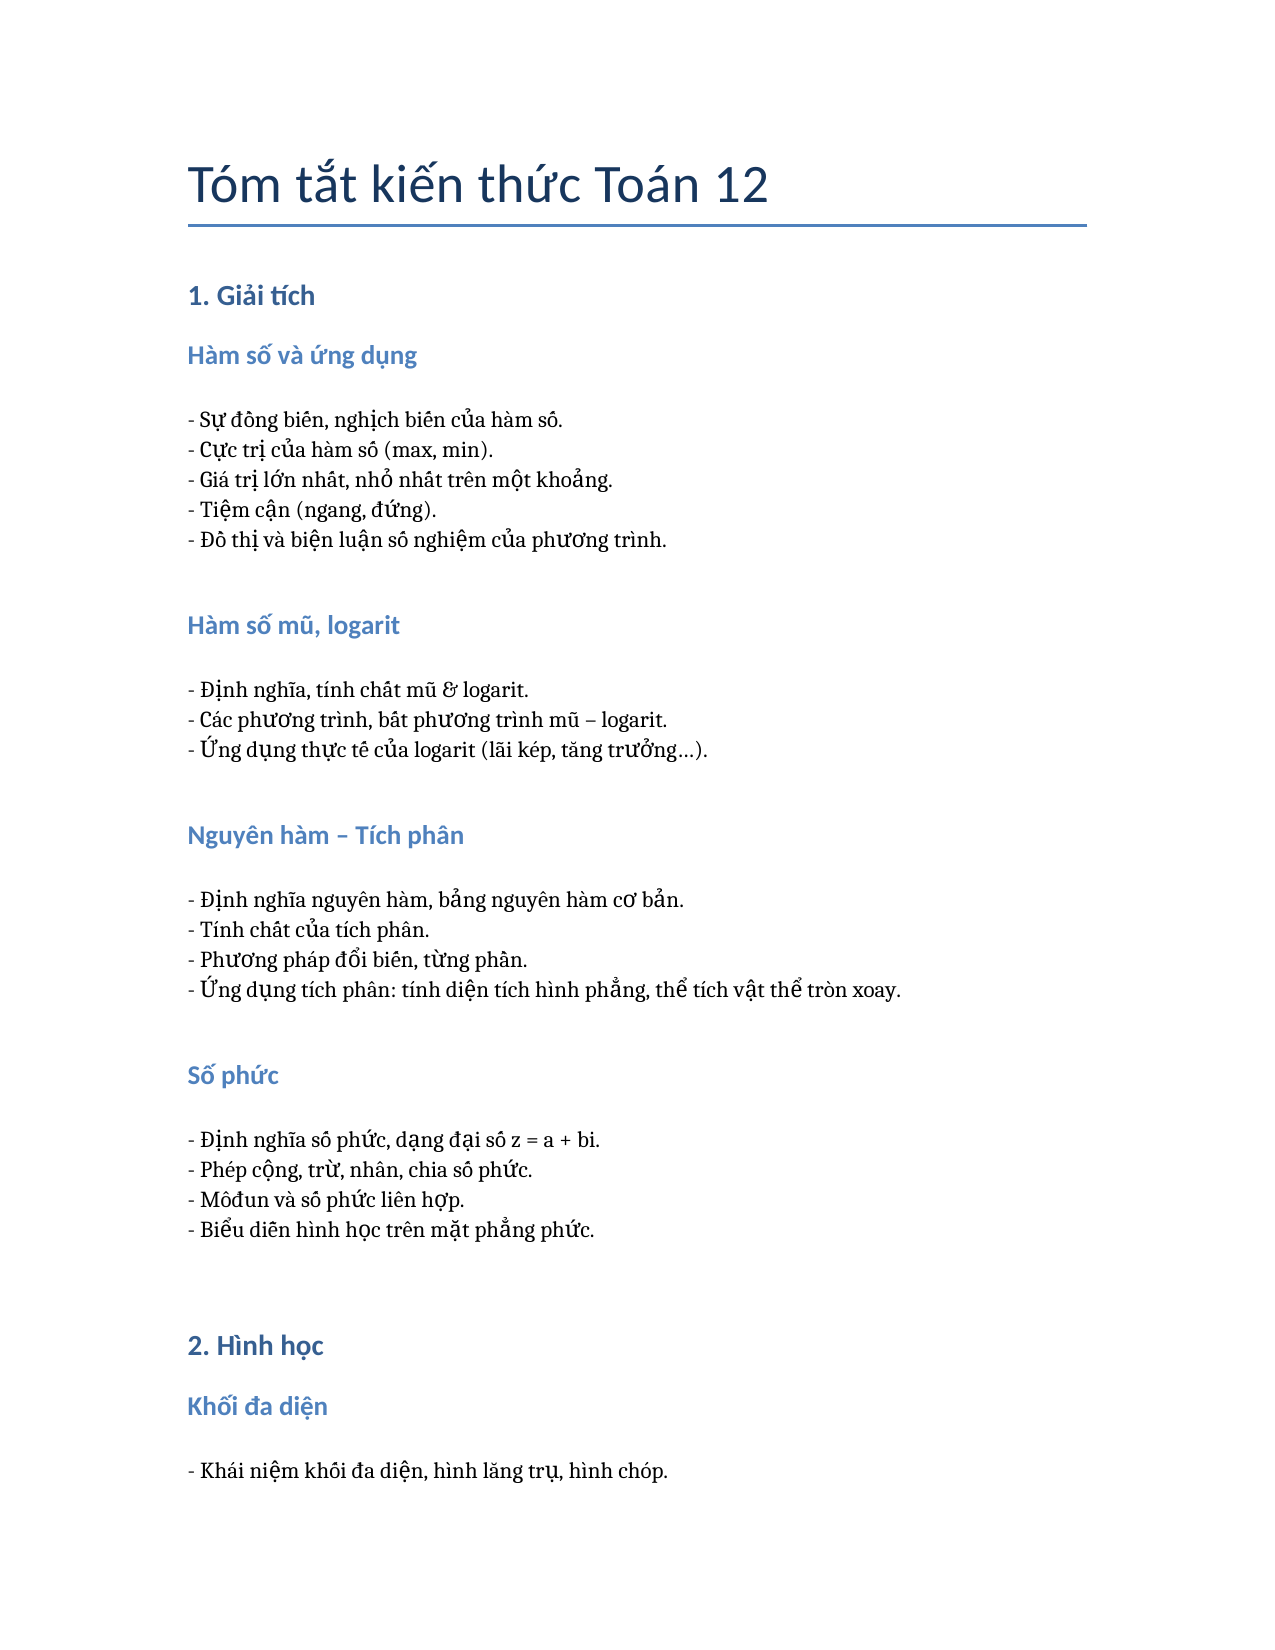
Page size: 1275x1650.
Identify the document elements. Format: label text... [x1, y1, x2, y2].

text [187, 1427, 1087, 1484]
title Tóm tắt kiến thức Toán 12 [187, 150, 1087, 227]
text - Định nghĩa số phức, dạng đại số z = a + bi. - Phép cộng, trừ, nhân, chia số phức. - Môđun và số phức liên hợp. - Biểu diễn hình học trên mặt phẳng phức. [187, 1096, 1087, 1274]
subtitle 2. Hình học [187, 1327, 1087, 1363]
subtitle Hàm số và ứng dụng [187, 338, 1087, 371]
subtitle Hàm số mũ, logarit [187, 608, 1087, 642]
text - Sự đồng biến, nghịch biến của hàm số. - Cực trị của hàm số (max, min). - Giá trị lớn nhất, nhỏ nhất trên một khoảng. - Tiệm cận (ngang, đứng). - Đồ thị và biện luận số nghiệm của phương trình. [187, 376, 1087, 584]
subtitle Số phức [187, 1058, 1087, 1091]
text - Định nghĩa nguyên hàm, bảng nguyên hàm cơ bản. - Tính chất của tích phân. - Phương pháp đổi biến, từng phần. - Ứng dụng tích phân: tính diện tích hình phẳng, thể tích vật thể tròn xoay. [187, 856, 1087, 1034]
text - Định nghĩa, tính chất mũ & logarit. - Các phương trình, bất phương trình mũ – logarit. - Ứng dụng thực tế của logarit (lãi kép, tăng trưởng…). [187, 646, 1087, 794]
subtitle 1. Giải tích [187, 277, 1087, 312]
subtitle Nguyên hàm – Tích phân [187, 818, 1087, 851]
subtitle Khối đa diện [187, 1389, 1087, 1422]
